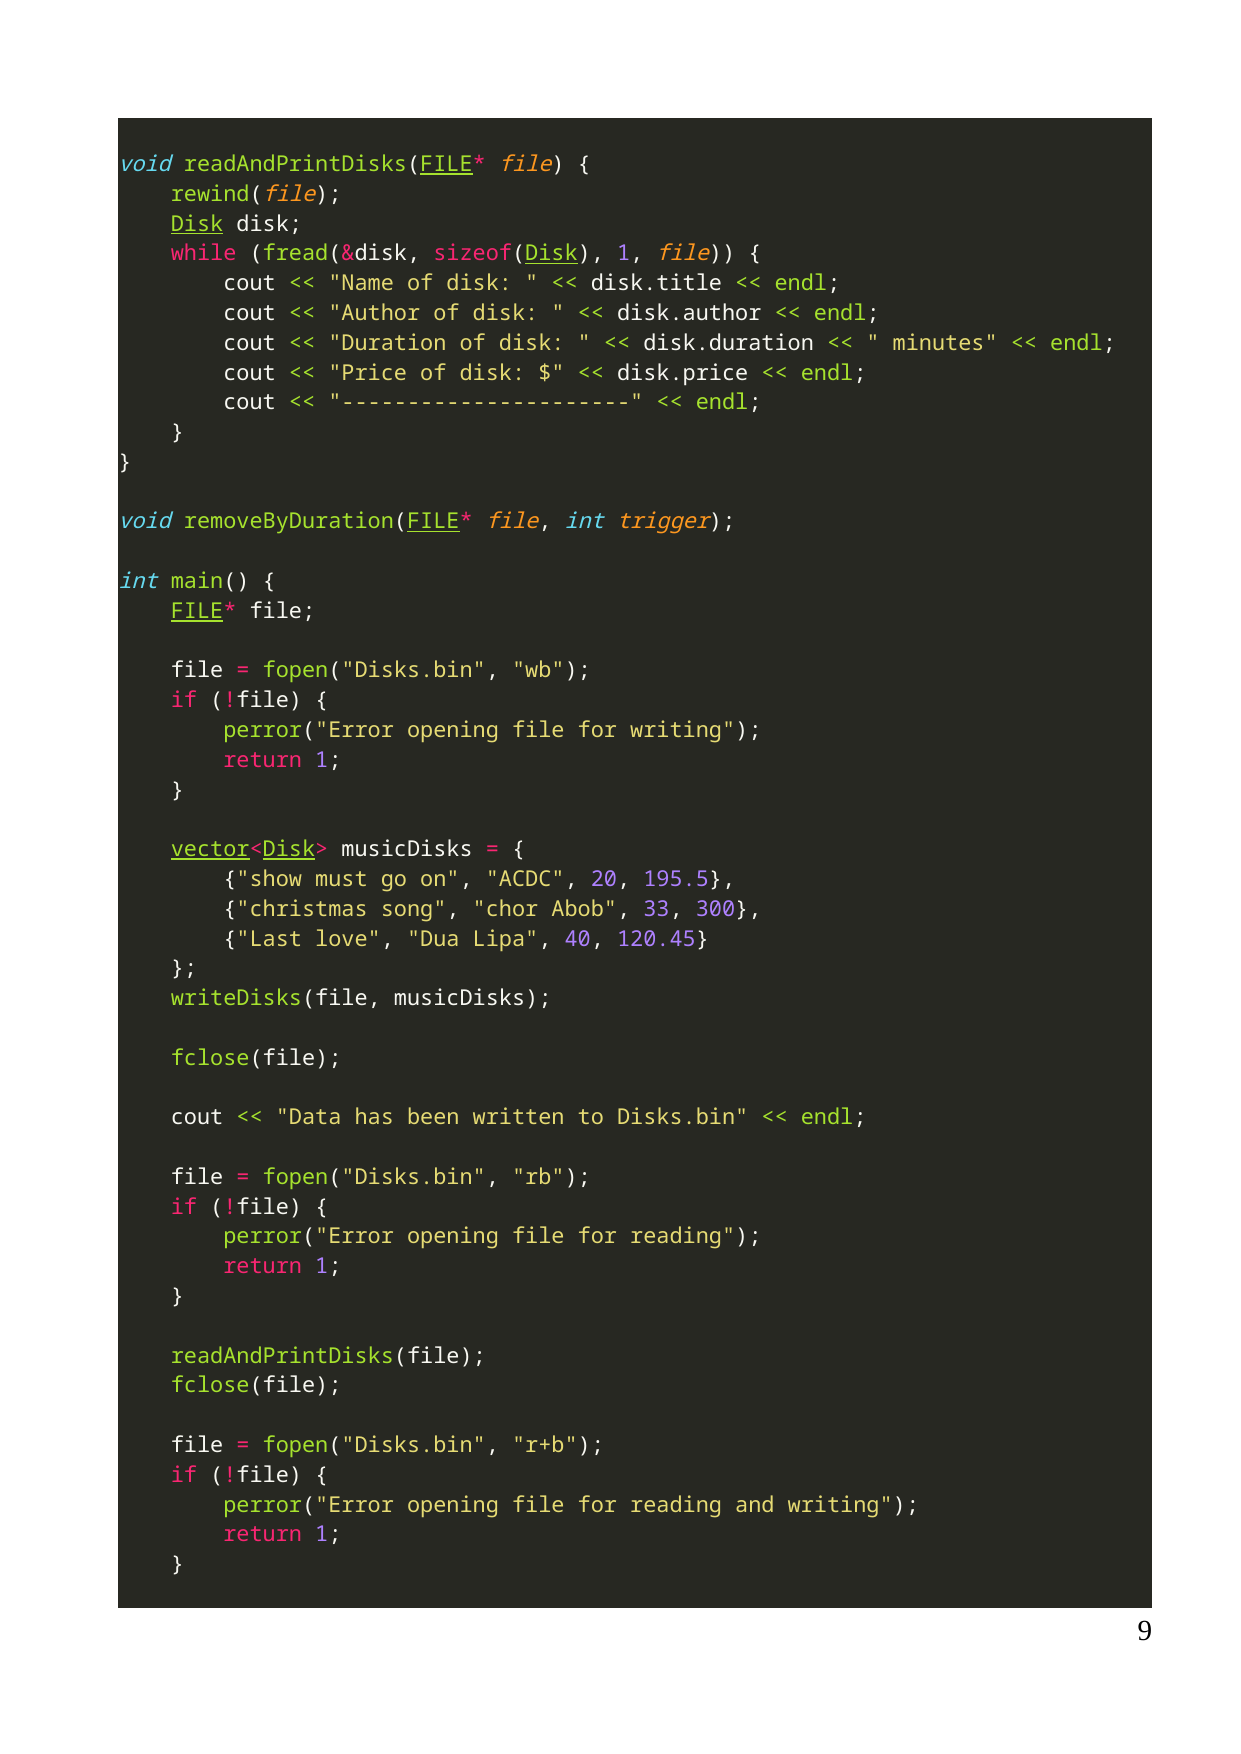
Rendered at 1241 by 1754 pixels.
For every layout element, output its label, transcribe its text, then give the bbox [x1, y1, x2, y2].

text } [118, 1280, 1152, 1310]
text cout << "----------------------" << endl; [118, 386, 1152, 416]
text perror("Error opening file for reading and writing"); [118, 1488, 1152, 1518]
text } [118, 416, 1152, 446]
text Disk disk; [118, 207, 1152, 237]
text return 1; [118, 1518, 1152, 1548]
text cout << "Duration of disk: " << disk.duration << " minutes" << endl; [118, 327, 1152, 356]
text {"show must go on", "ACDC", 20, 195.5}, [118, 863, 1152, 893]
text cout << "Price of disk: $" << disk.price << endl; [118, 356, 1152, 386]
text rewind(file); [118, 178, 1152, 207]
text file = fopen("Disks.bin", "r+b"); [118, 1429, 1152, 1459]
text {"christmas song", "chor Abob", 33, 300}, [118, 893, 1152, 922]
text {"Last love", "Dua Lipa", 40, 120.45} [118, 922, 1152, 952]
text while (fread(&disk, sizeof(Disk), 1, file)) { [118, 237, 1152, 267]
text }; [118, 952, 1152, 982]
text perror("Error opening file for reading"); [118, 1220, 1152, 1250]
text if (!file) { [118, 1459, 1152, 1488]
text fclose(file); [118, 1042, 1152, 1071]
text readAndPrintDisks(file); [118, 1339, 1152, 1369]
text file = fopen("Disks.bin", "rb"); [118, 1161, 1152, 1191]
text file = fopen("Disks.bin", "wb"); [118, 654, 1152, 684]
text if (!file) { [118, 684, 1152, 714]
text void removeByDuration(FILE* file, int trigger); [118, 505, 1152, 535]
text cout << "Data has been written to Disks.bin" << endl; [118, 1101, 1152, 1131]
text writeDisks(file, musicDisks); [118, 982, 1152, 1012]
text } [118, 1548, 1152, 1578]
text void readAndPrintDisks(FILE* file) { [118, 148, 1152, 178]
text FILE* file; [118, 595, 1152, 624]
text } [118, 773, 1152, 803]
text perror("Error opening file for writing"); [118, 714, 1152, 744]
text fclose(file); [118, 1369, 1152, 1399]
text if (!file) { [118, 1191, 1152, 1220]
text cout << "Name of disk: " << disk.title << endl; [118, 267, 1152, 297]
text return 1; [118, 744, 1152, 773]
text int main() { [118, 565, 1152, 595]
text } [118, 446, 1152, 476]
text vector<Disk> musicDisks = { [118, 833, 1152, 863]
text return 1; [118, 1250, 1152, 1280]
text cout << "Author of disk: " << disk.author << endl; [118, 297, 1152, 327]
